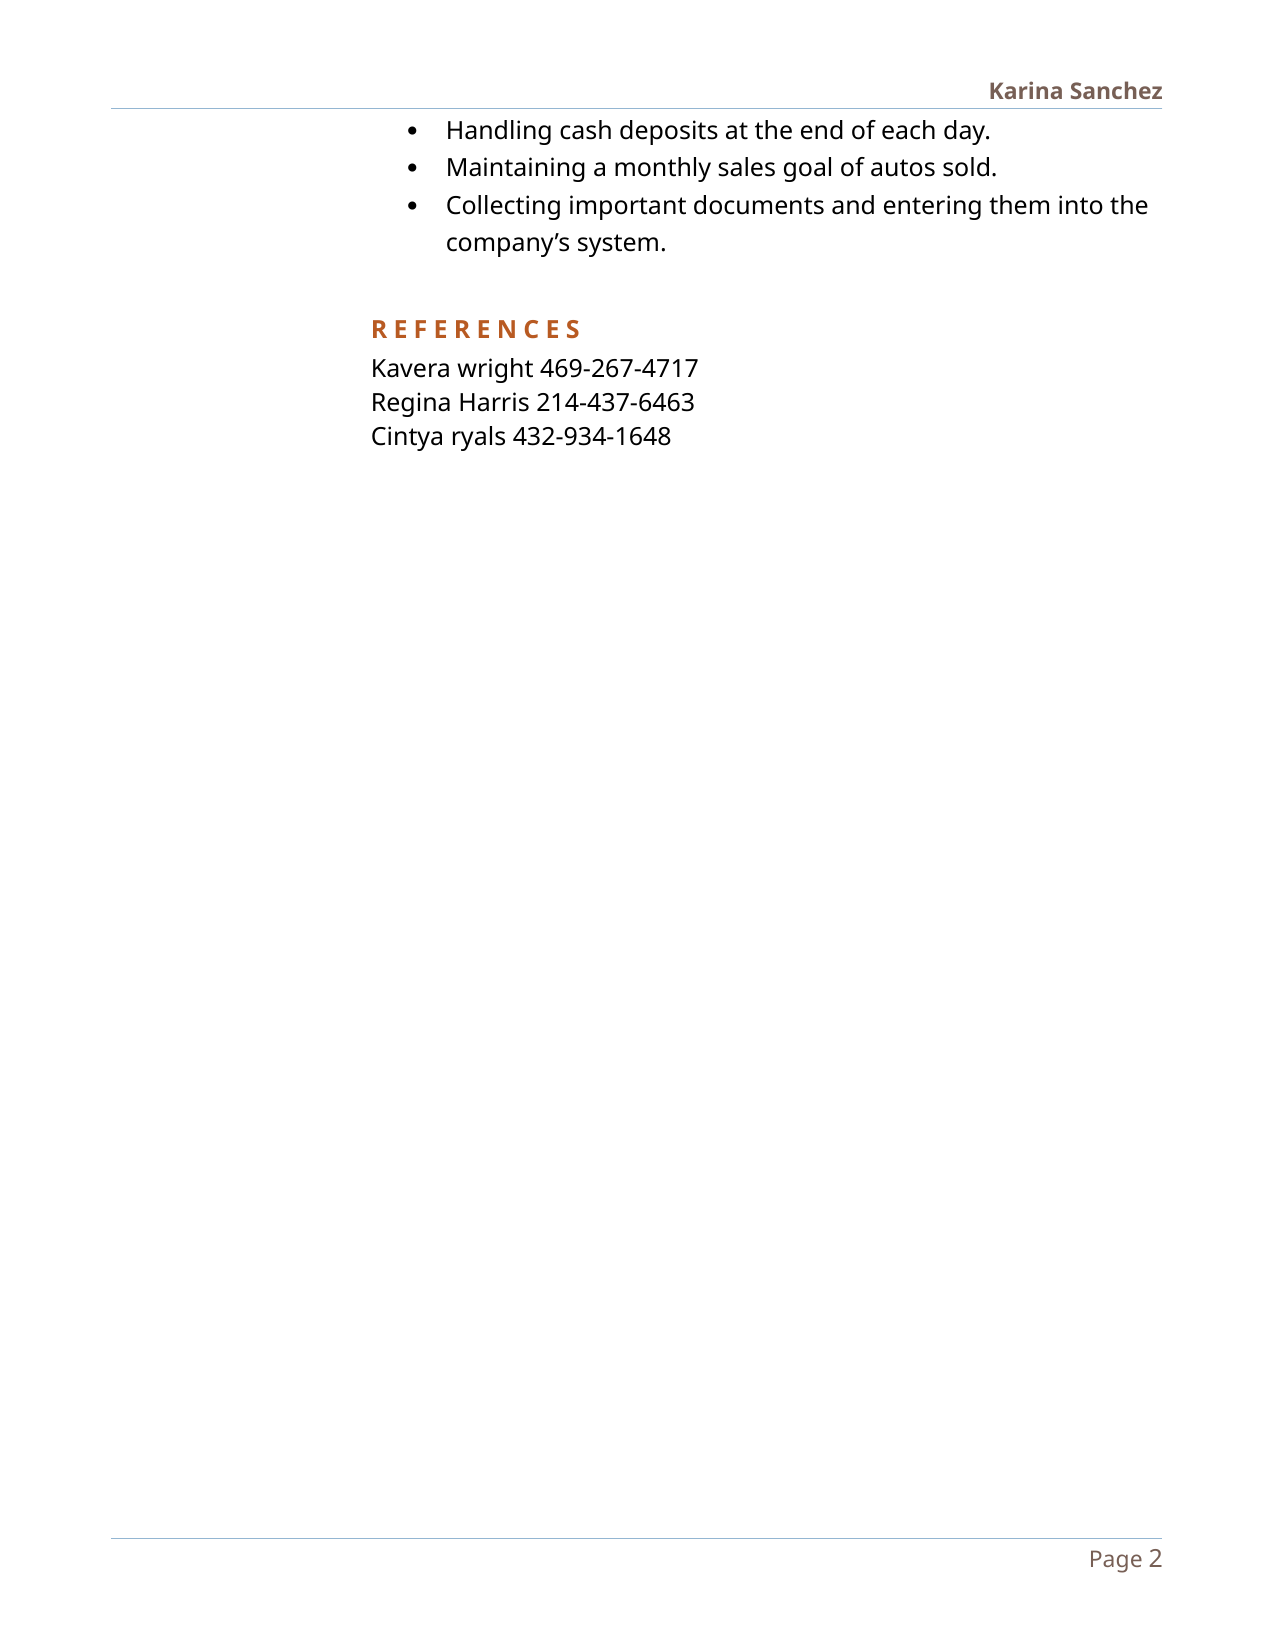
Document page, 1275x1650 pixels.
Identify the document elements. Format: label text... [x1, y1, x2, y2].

text Regina Harris 214-437-6463 [371, 384, 1162, 418]
text Kavera wright 469-267-4717 [371, 350, 1162, 384]
list Collecting important documents and entering them into the company’s system. [408, 187, 1162, 259]
list Handling cash deposits at the end of each day. [408, 112, 1162, 147]
list Maintaining a monthly sales goal of autos sold. [408, 150, 1162, 184]
text Cintya ryals 432-934-1648 [371, 418, 1162, 452]
